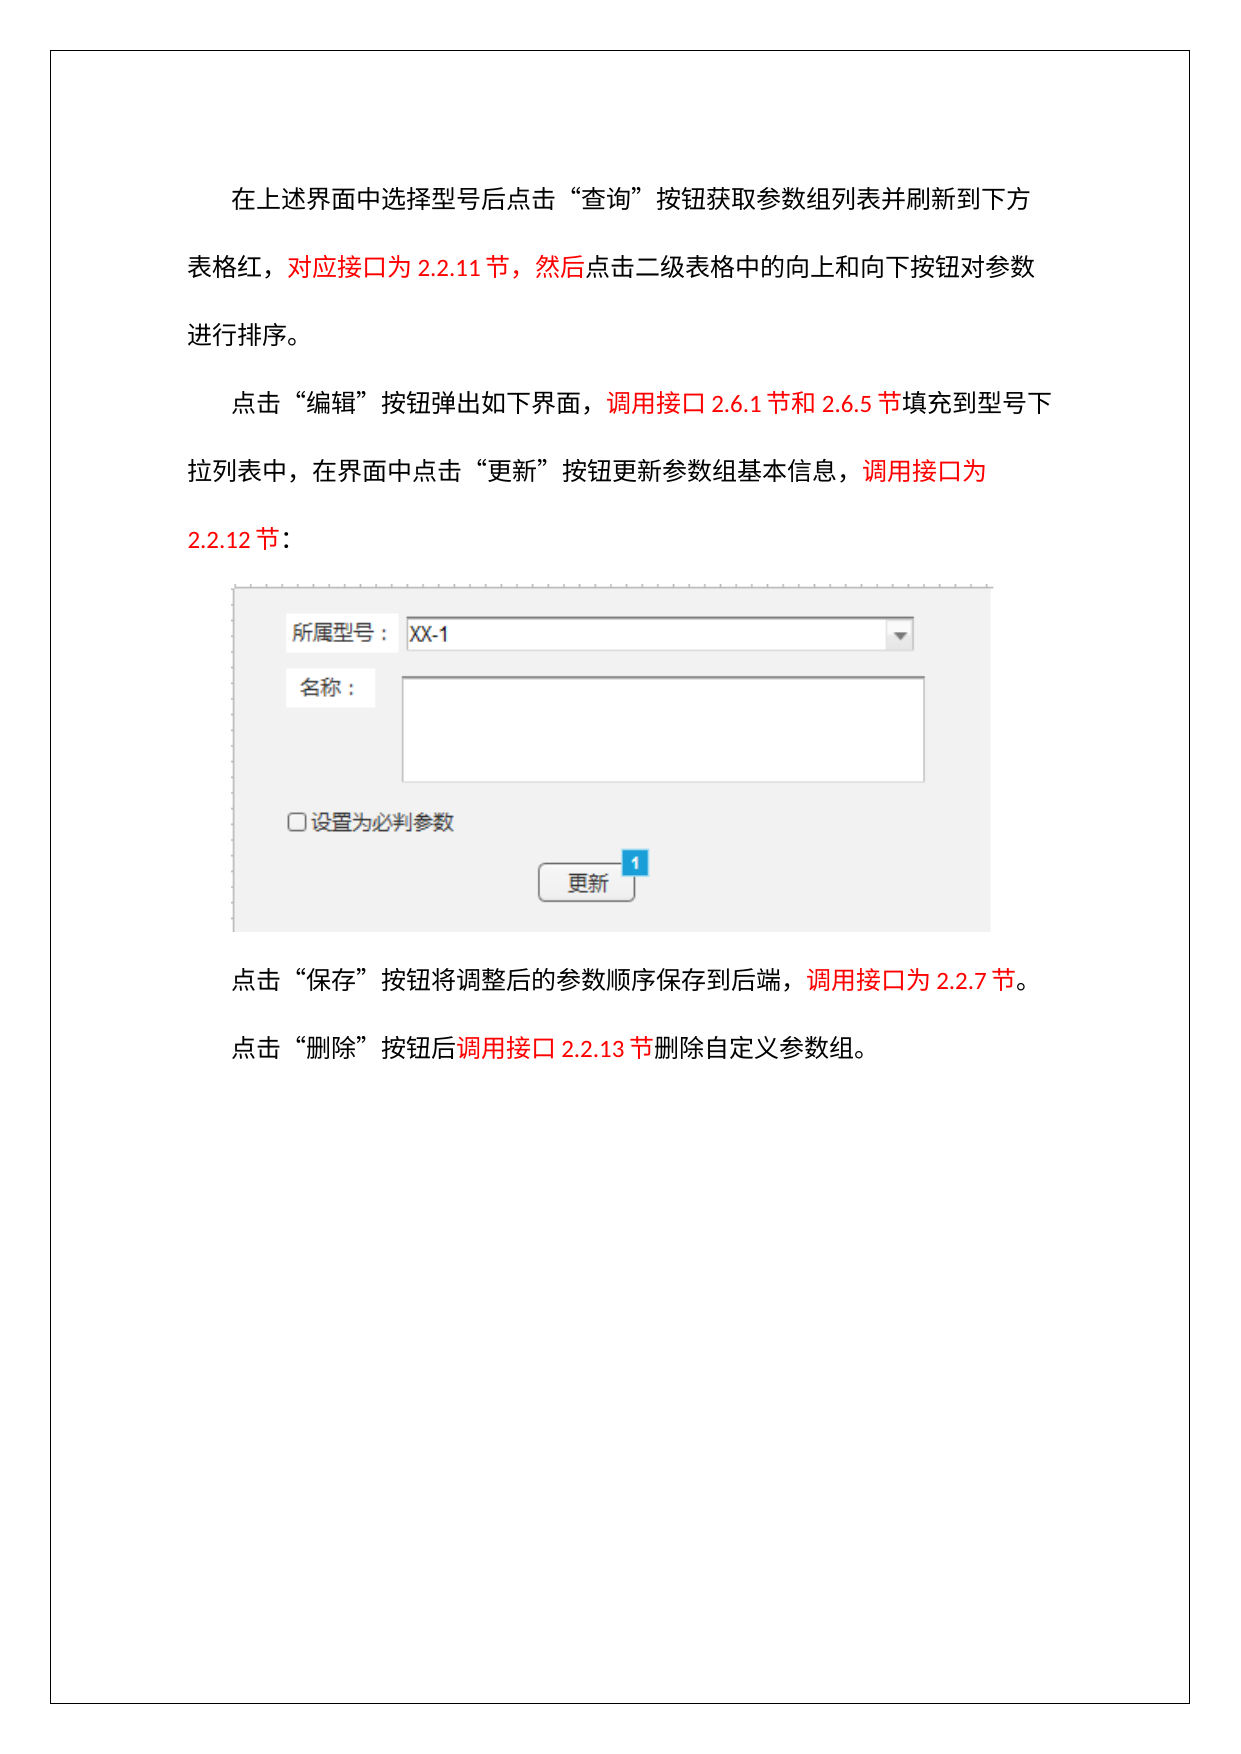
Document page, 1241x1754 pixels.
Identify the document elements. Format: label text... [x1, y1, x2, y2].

text 点击“编辑”按钮弹出如下界面，调用接口2.6.1节和2.6.5节填充到型号下拉列表中，在界面中点击“更新”按钮更新参数组基本信息，调用接口为2.2.12节： [187, 368, 1053, 571]
picture [231, 584, 994, 932]
text 点击“保存”按钮将调整后的参数顺序保存到后端，调用接口为2.2.7节。 [187, 945, 1053, 1013]
text 在上述界面中选择型号后点击“查询”按钮获取参数组列表并刷新到下方表格红，对应接口为2.2.11节，然后点击二级表格中的向上和向下按钮对参数进行排序。 [187, 164, 1053, 368]
text 点击“删除”按钮后调用接口2.2.13节删除自定义参数组。 [187, 1013, 1053, 1081]
